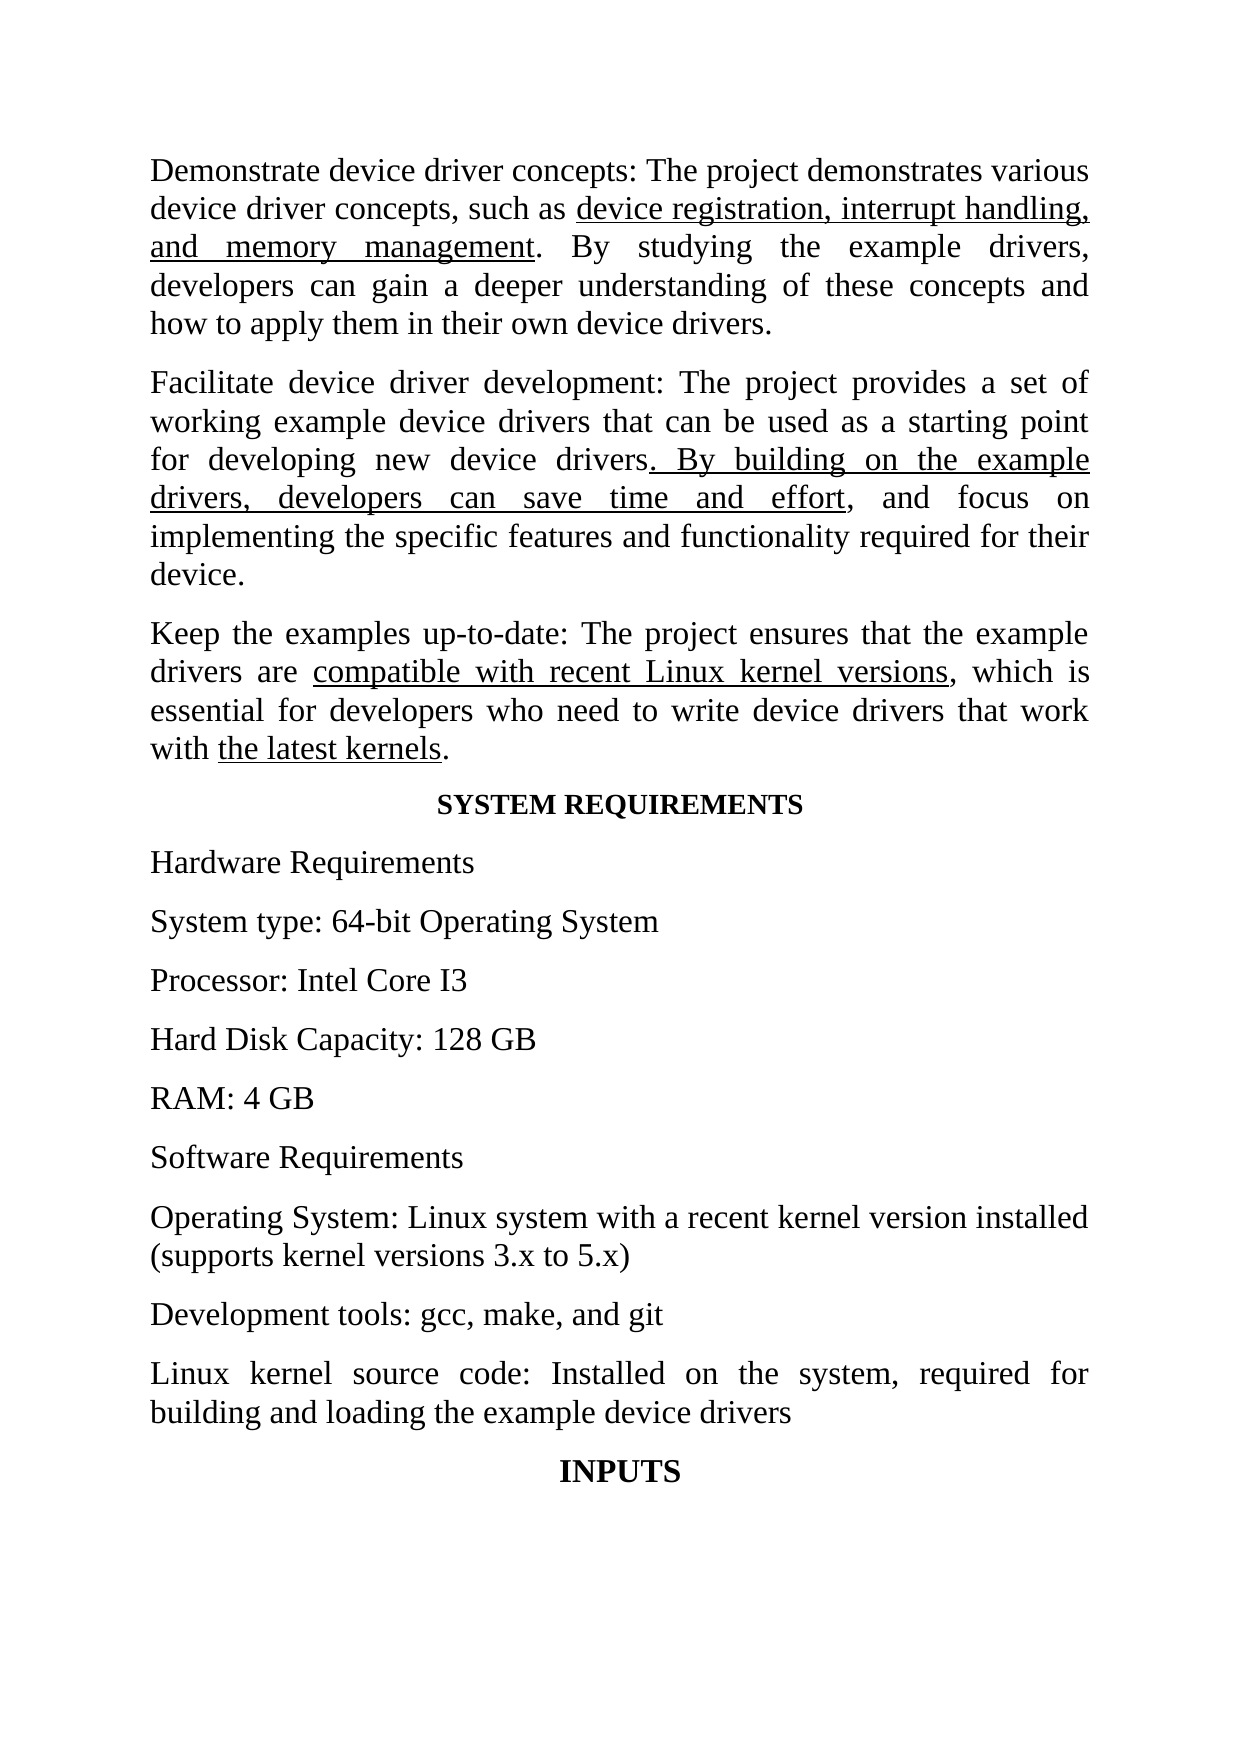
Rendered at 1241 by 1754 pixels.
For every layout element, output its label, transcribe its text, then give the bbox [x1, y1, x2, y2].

text System type: 64-bit Operating System [150, 901, 1090, 939]
text Processor: Intel Core I3 [150, 960, 1090, 998]
text Hardware Requirements [150, 842, 1090, 880]
text Software Requirements [150, 1138, 1090, 1176]
text INPUTS [150, 1451, 1090, 1489]
text Facilitate device driver development: The project provides a set of working example device drivers that can be used as a starting point for developing new device drivers. By building on the example drivers, developers can save time and effort, and focus on implementing the specific features and functionality required for their device. [150, 362, 1090, 592]
text Operating System: Linux system with a recent kernel version installed (supports kernel versions 3.x to 5.x) [150, 1197, 1090, 1273]
text Development tools: gcc, make, and git [150, 1294, 1090, 1333]
text Hard Disk Capacity: 128 GB [150, 1019, 1090, 1058]
text RAM: 4 GB [150, 1078, 1090, 1117]
text SYSTEM REQUIREMENTS [150, 787, 1090, 821]
text Linux kernel source code: Installed on the system, required for building and loading the example device drivers [150, 1353, 1090, 1430]
text Keep the examples up-to-date: The project ensures that the example drivers are compatible with recent Linux kernel versions, which is essential for developers who need to write device drivers that work with the latest kernels. [150, 613, 1090, 767]
text Demonstrate device driver concepts: The project demonstrates various device driver concepts, such as device registration, interrupt handling, and memory management. By studying the example drivers, developers can gain a deeper understanding of these concepts and how to apply them in their own device drivers. [150, 150, 1090, 342]
